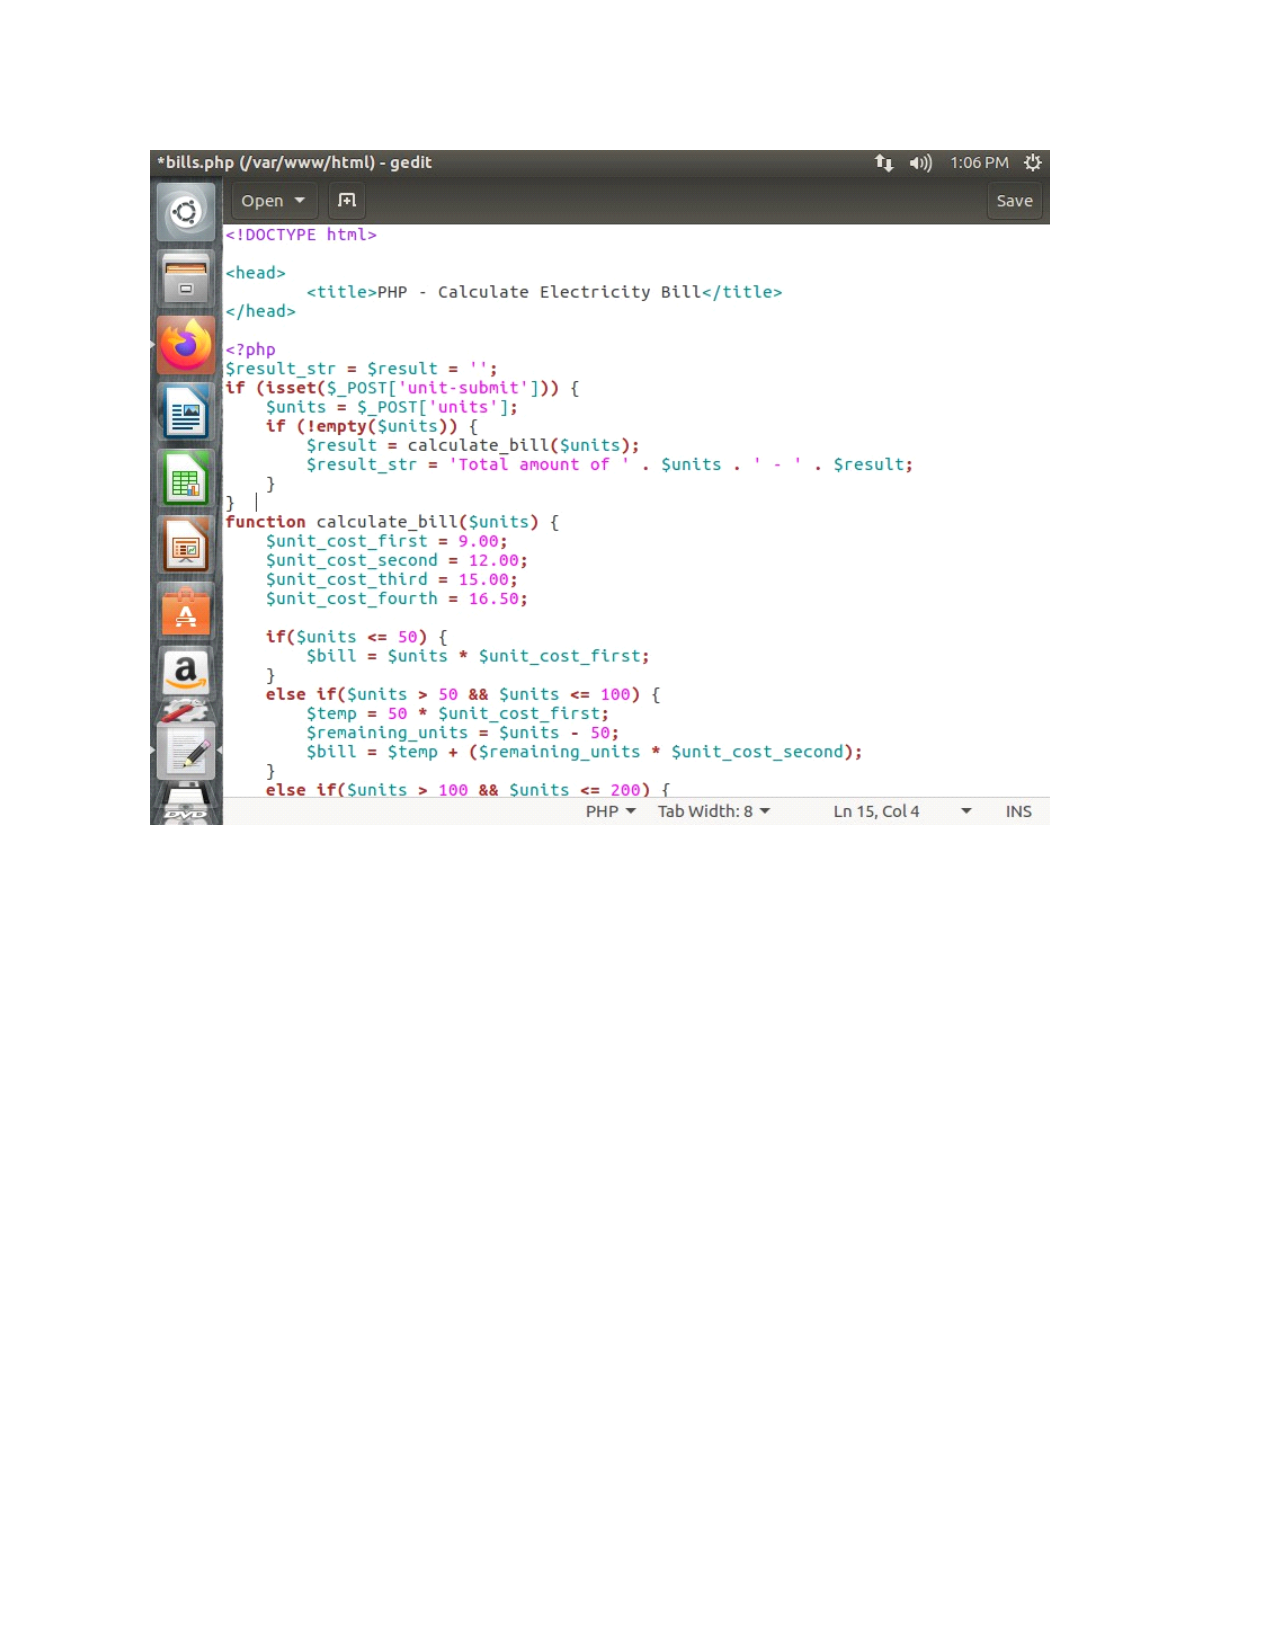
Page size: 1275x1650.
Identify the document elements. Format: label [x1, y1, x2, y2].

picture [150, 150, 1050, 825]
